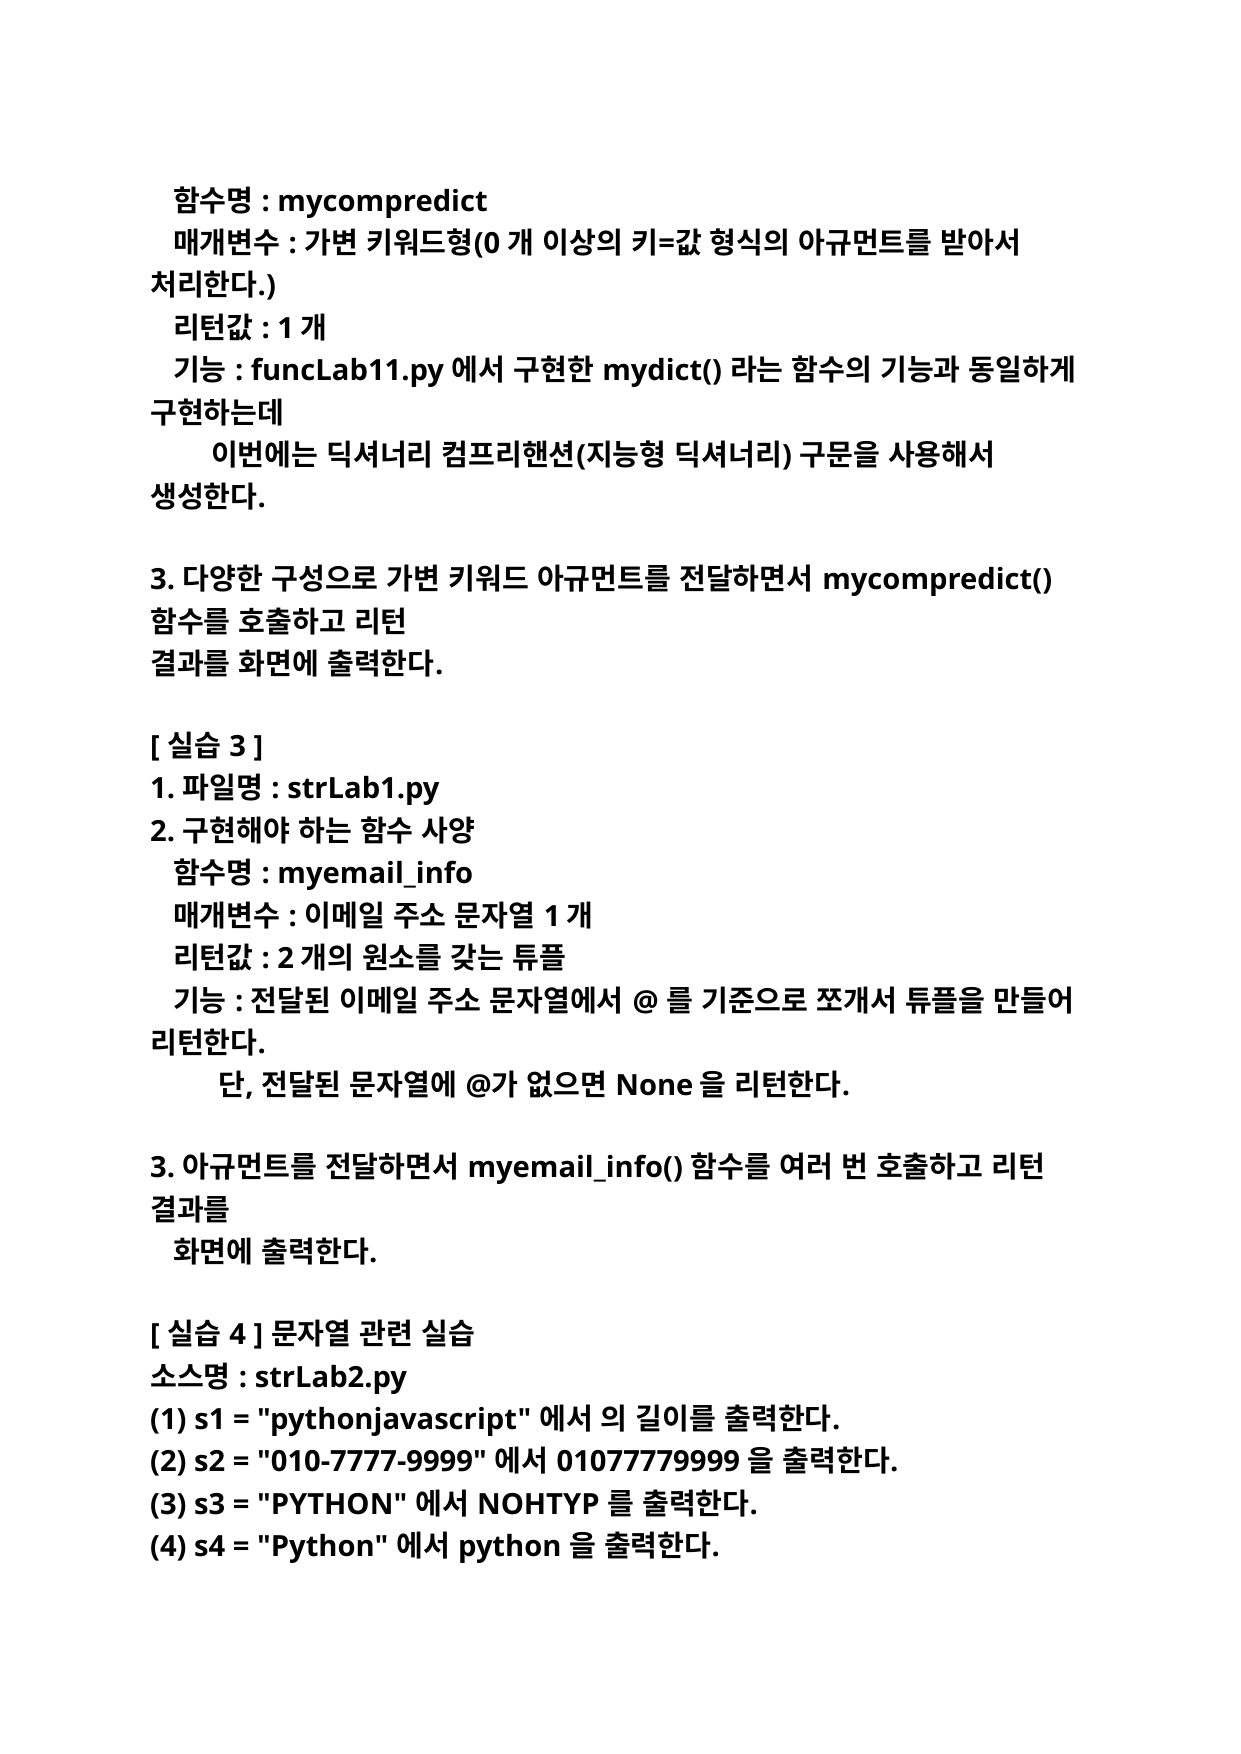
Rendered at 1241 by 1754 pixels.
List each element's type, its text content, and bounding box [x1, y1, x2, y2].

text 매개변수 : 가변 키워드형(0 개 이상의 키=값 형식의 아규먼트를 받아서 처리한다.) [150, 219, 1090, 304]
text (4) s4 = "Python" 에서 python 을 출력한다. [150, 1523, 1090, 1565]
text (1) s1 = "pythonjavascript" 에서 의 길이를 출력한다. [150, 1396, 1090, 1438]
text 기능 : 전달된 이메일 주소 문자열에서 @ 를 기준으로 쪼개서 튜플을 만들어 리턴한다. [150, 977, 1090, 1062]
text 결과를 화면에 출력한다. [150, 641, 1090, 683]
text 화면에 출력한다. [150, 1229, 1090, 1271]
text 2. 구현해야 하는 함수 사양 [150, 807, 1090, 850]
text 기능 : funcLab11.py 에서 구현한 mydict() 라는 함수의 기능과 동일하게 구현하는데 [150, 347, 1090, 431]
text (3) s3 = "PYTHON" 에서 NOHTYP 를 출력한다. [150, 1480, 1090, 1523]
text [ 실습 3 ] [150, 723, 1090, 765]
text 3. 아규먼트를 전달하면서 myemail_info() 함수를 여러 번 호출하고 리턴 결과를 [150, 1144, 1090, 1229]
text (2) s2 = "010-7777-9999" 에서 01077779999 을 출력한다. [150, 1438, 1090, 1480]
text 매개변수 : 이메일 주소 문자열 1개 [150, 892, 1090, 935]
text 소스명 : strLab2.py [150, 1353, 1090, 1396]
text 3. 다양한 구성으로 가변 키워드 아규먼트를 전달하면서 mycompredict() 함수를 호출하고 리턴 [150, 556, 1090, 641]
text 이번에는 딕셔너리 컴프리핸션(지능형 딕셔너리) 구문을 사용해서 생성한다. [150, 431, 1090, 516]
text 함수명 : myemail_info [150, 850, 1090, 892]
text 단, 전달된 문자열에 @가 없으면 None을 리턴한다. [150, 1062, 1090, 1104]
text [ 실습 4 ] 문자열 관련 실습 [150, 1311, 1090, 1353]
text 리턴값 : 1개 [150, 304, 1090, 347]
text 함수명 : mycompredict [150, 177, 1090, 219]
text 리턴값 : 2개의 원소를 갖는 튜플 [150, 935, 1090, 977]
text 1. 파일명 : strLab1.py [150, 765, 1090, 807]
